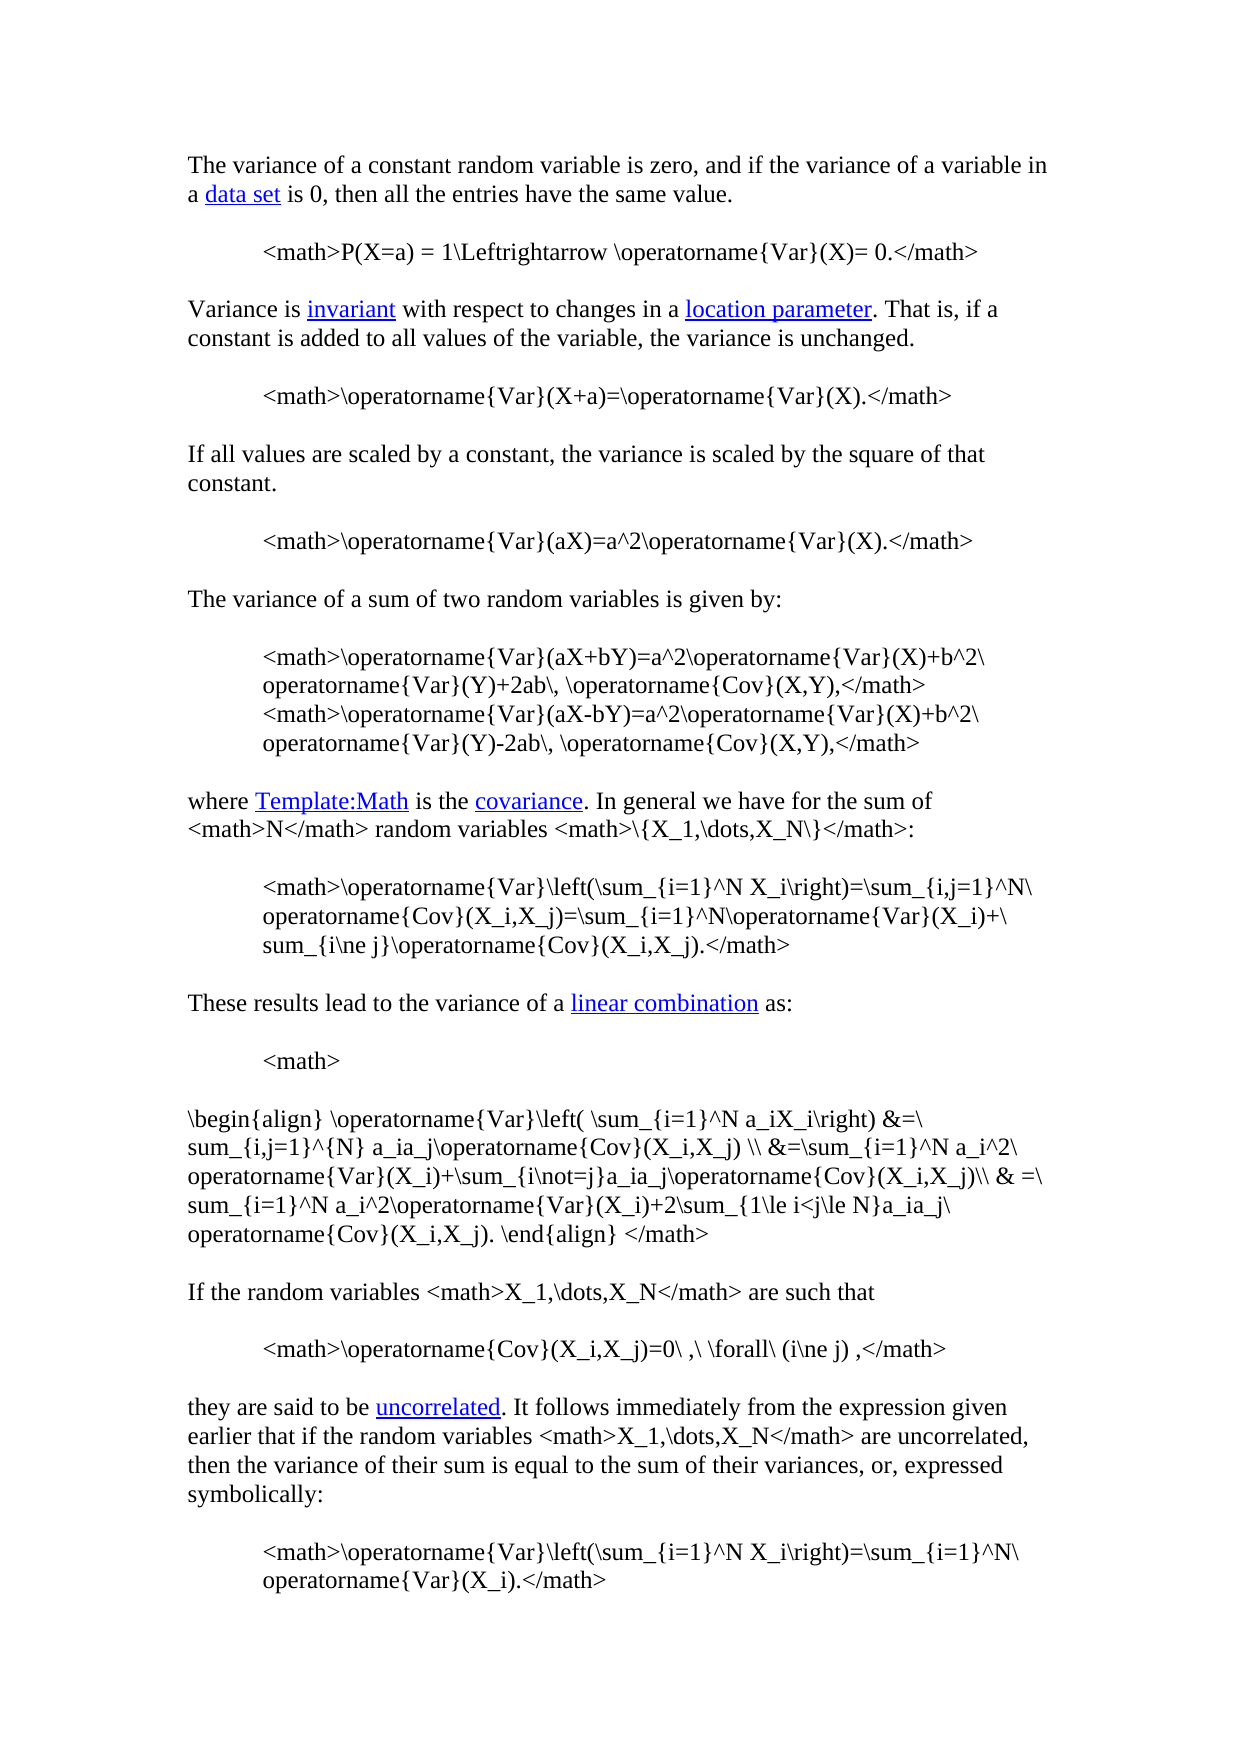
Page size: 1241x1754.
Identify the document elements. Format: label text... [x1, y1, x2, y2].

text <math>P(X=a) = 1\Leftrightarrow \operatorname{Var}(X)= 0.</math> [262, 237, 1053, 265]
text If the random variables <math>X_1,\dots,X_N</math> are such that [187, 1277, 1053, 1305]
text <math>\operatorname{Var}\left(\sum_{i=1}^N X_i\right)=\sum_{i,j=1}^N\operatorname{Cov}(X_i,X_j)=\sum_{i=1}^N\operatorname{Var}(X_i)+\sum_{i\ne j}\operatorname{Cov}(X_i,X_j).</math> [262, 872, 1053, 959]
text <math>\operatorname{Var}(aX+bY)=a^2\operatorname{Var}(X)+b^2\operatorname{Var}(Y)+2ab\, \operatorname{Cov}(X,Y),</math> [262, 642, 1053, 699]
text \begin{align} \operatorname{Var}\left( \sum_{i=1}^N a_iX_i\right) &=\sum_{i,j=1}^{N} a_ia_j\operatorname{Cov}(X_i,X_j) \\ &=\sum_{i=1}^N a_i^2\operatorname{Var}(X_i)+\sum_{i\not=j}a_ia_j\operatorname{Cov}(X_i,X_j)\\ & =\sum_{i=1}^N a_i^2\operatorname{Var}(X_i)+2\sum_{1\le i<j\le N}a_ia_j\operatorname{Cov}(X_i,X_j). \end{align} </math> [187, 1104, 1053, 1247]
text <math>\operatorname{Var}\left(\sum_{i=1}^N X_i\right)=\sum_{i=1}^N\operatorname{Var}(X_i).</math> [262, 1537, 1053, 1594]
text <math>\operatorname{Var}(X+a)=\operatorname{Var}(X).</math> [262, 381, 1053, 410]
text where Template:Math is the covariance. In general we have for the sum of <math>N</math> random variables <math>\{X_1,\dots,X_N\}</math>: [187, 786, 1053, 843]
text they are said to be uncorrelated. It follows immediately from the expression given earlier that if the random variables <math>X_1,\dots,X_N</math> are uncorrelated, then the variance of their sum is equal to the sum of their variances, or, expressed symbolically: [187, 1392, 1053, 1507]
text These results lead to the variance of a linear combination as: [187, 988, 1053, 1017]
text The variance of a sum of two random variables is given by: [187, 584, 1053, 612]
text If all values are scaled by a constant, the variance is scaled by the square of that constant. [187, 439, 1053, 497]
text The variance of a constant random variable is zero, and if the variance of a variable in a data set is 0, then all the entries have the same value. [187, 150, 1053, 207]
text Variance is invariant with respect to changes in a location parameter. That is, if a constant is added to all values of the variable, the variance is unchanged. [187, 294, 1053, 352]
text <math>\operatorname{Var}(aX-bY)=a^2\operatorname{Var}(X)+b^2\operatorname{Var}(Y)-2ab\, \operatorname{Cov}(X,Y),</math> [262, 699, 1053, 757]
text <math>\operatorname{Var}(aX)=a^2\operatorname{Var}(X).</math> [262, 526, 1053, 554]
text <math>\operatorname{Cov}(X_i,X_j)=0\ ,\ \forall\ (i\ne j) ,</math> [262, 1334, 1053, 1363]
text <math> [262, 1046, 1053, 1074]
